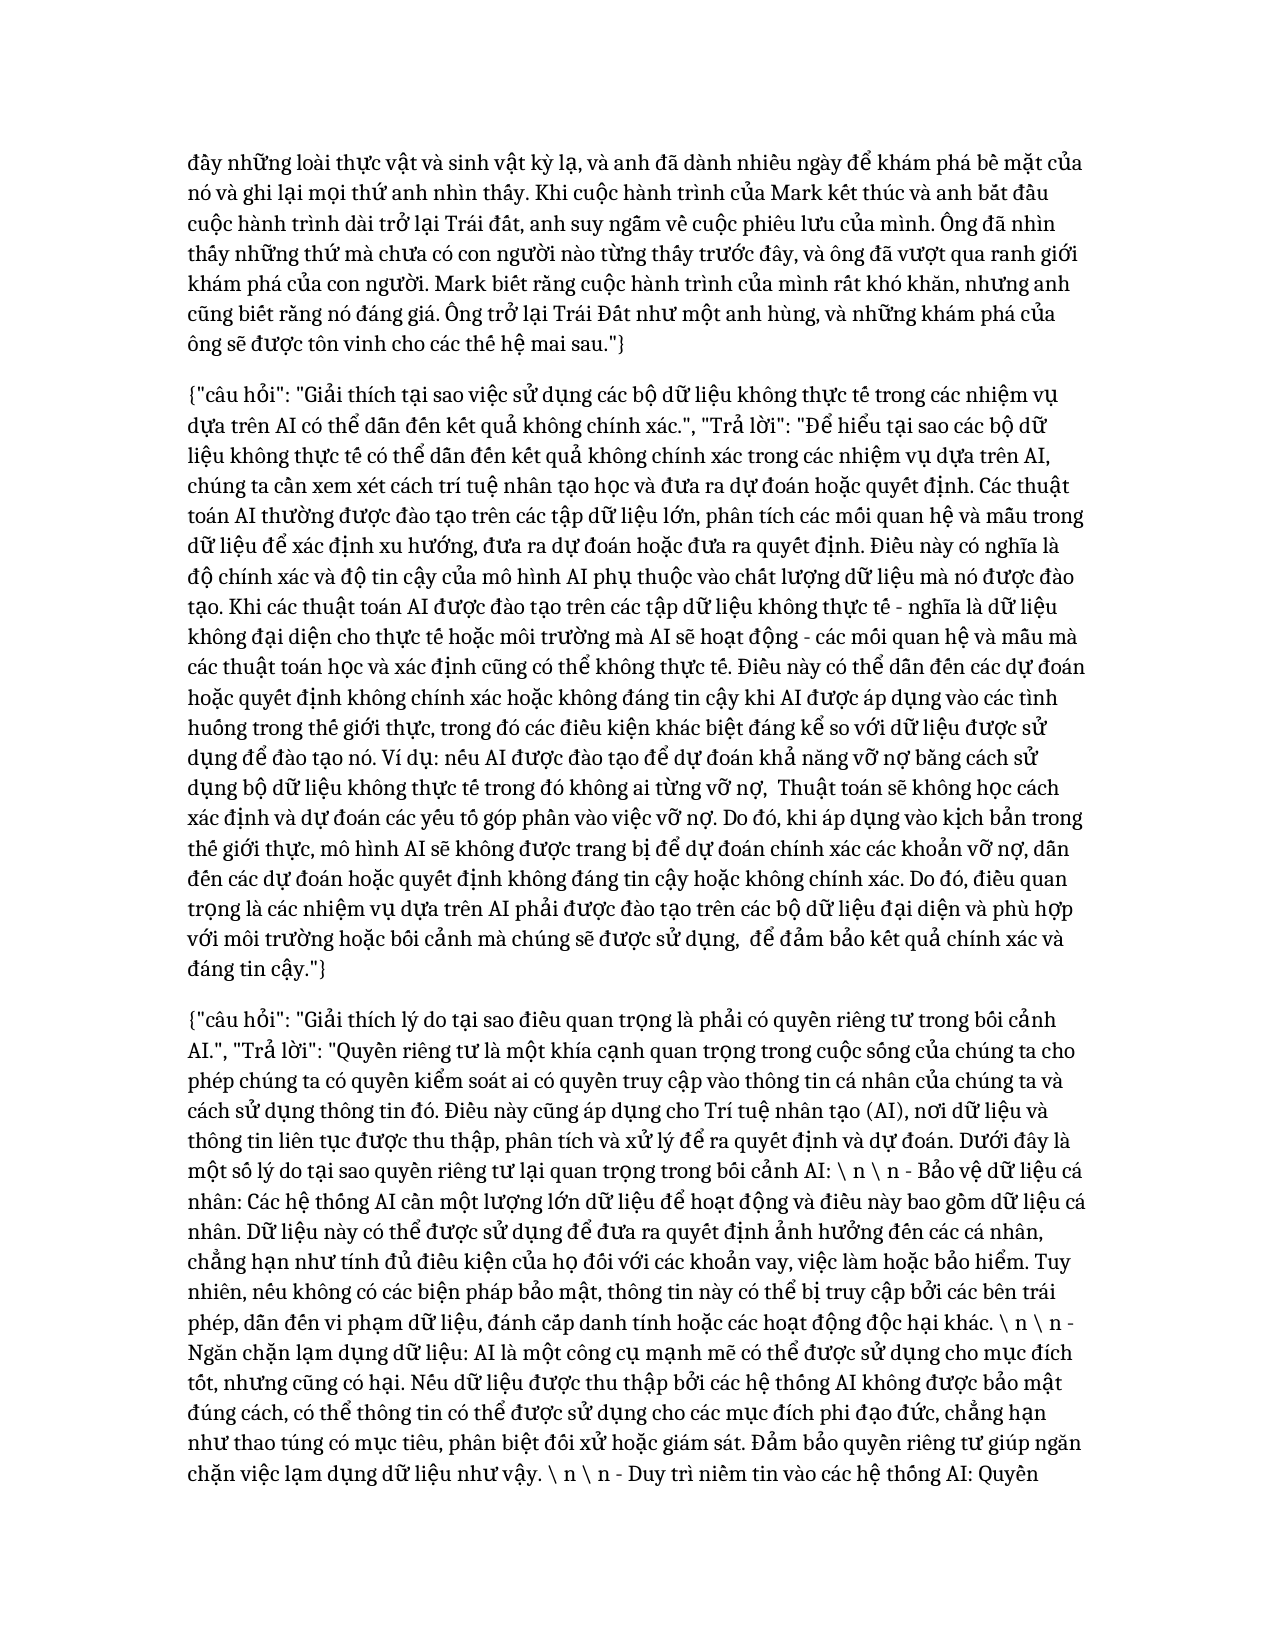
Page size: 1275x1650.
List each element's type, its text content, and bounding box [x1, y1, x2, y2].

text {"câu hỏi": "Giải thích tại sao việc sử dụng các bộ dữ liệu không thực tế trong các nhiệm vụ dựa trên AI có thể dẫn đến kết quả không chính xác.", "Trả lời": "Để hiểu tại sao các bộ dữ liệu không thực tế có thể dẫn đến kết quả không chính xác trong các nhiệm vụ dựa trên AI, chúng ta cần xem xét cách trí tuệ nhân tạo học và đưa ra dự đoán hoặc quyết định. Các thuật toán AI thường được đào tạo trên các tập dữ liệu lớn, phân tích các mối quan hệ và mẫu trong dữ liệu để xác định xu hướng, đưa ra dự đoán hoặc đưa ra quyết định. Điều này có nghĩa là độ chính xác và độ tin cậy của mô hình AI phụ thuộc vào chất lượng dữ liệu mà nó được đào tạo. Khi các thuật toán AI được đào tạo trên các tập dữ liệu không thực tế - nghĩa là dữ liệu không đại diện cho thực tế hoặc môi trường mà AI sẽ hoạt động - các mối quan hệ và mẫu mà các thuật toán học và xác định cũng có thể không thực tế. Điều này có thể dẫn đến các dự đoán hoặc quyết định không chính xác hoặc không đáng tin cậy khi AI được áp dụng vào các tình huống trong thế giới thực, trong đó các điều kiện khác biệt đáng kể so với dữ liệu được sử dụng để đào tạo nó. Ví dụ: nếu AI được đào tạo để dự đoán khả năng vỡ nợ bằng cách sử dụng bộ dữ liệu không thực tế trong đó không ai từng vỡ nợ, Thuật toán sẽ không học cách xác định và dự đoán các yếu tố góp phần vào việc vỡ nợ. Do đó, khi áp dụng vào kịch bản trong thế giới thực, mô hình AI sẽ không được trang bị để dự đoán chính xác các khoản vỡ nợ, dẫn đến các dự đoán hoặc quyết định không đáng tin cậy hoặc không chính xác. Do đó, điều quan trọng là các nhiệm vụ dựa trên AI phải được đào tạo trên các bộ dữ liệu đại diện và phù hợp với môi trường hoặc bối cảnh mà chúng sẽ được sử dụng, để đảm bảo kết quả chính xác và đáng tin cậy."} [187, 382, 1087, 983]
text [187, 150, 1087, 358]
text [187, 1007, 1087, 1487]
